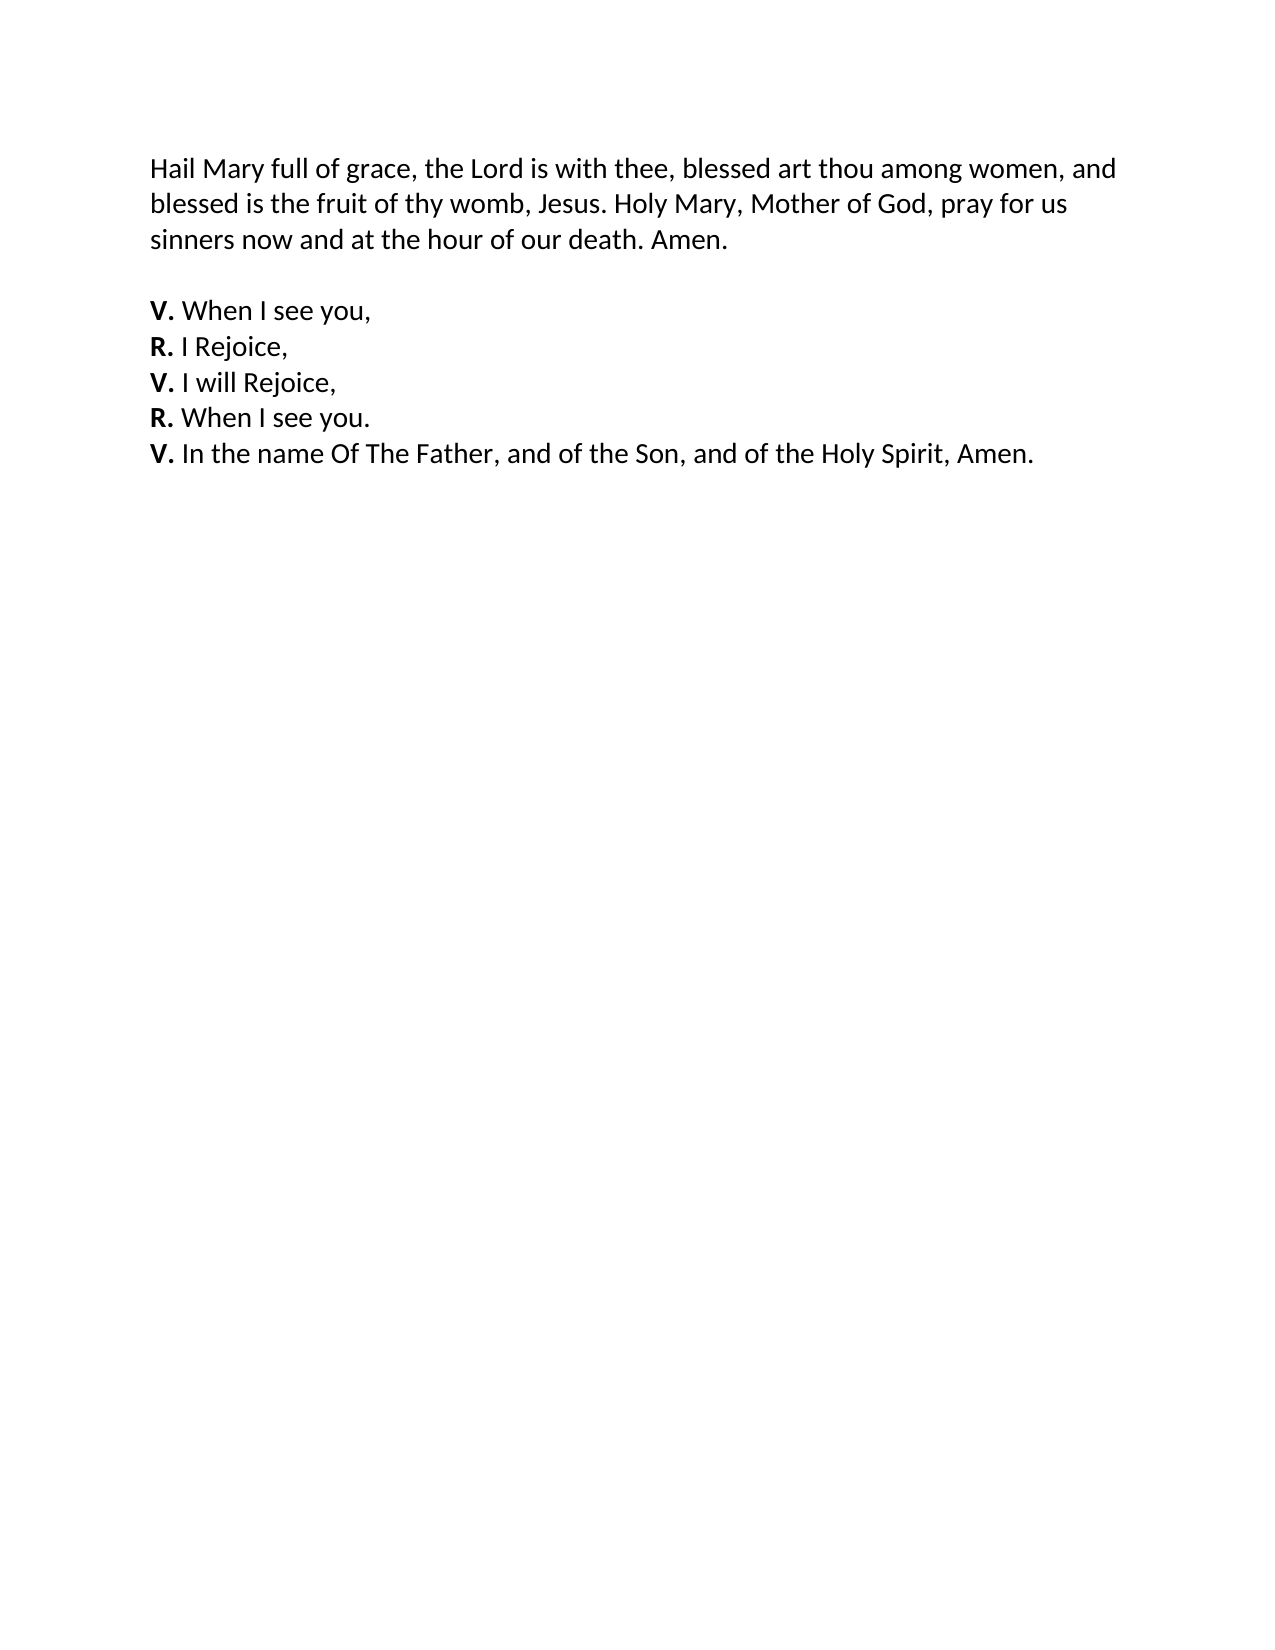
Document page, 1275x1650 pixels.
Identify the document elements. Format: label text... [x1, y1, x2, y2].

text V. I will Rejoice, [150, 364, 1125, 399]
text Hail Mary full of grace, the Lord is with thee, blessed art thou among women, and blessed is the fruit of thy womb, Jesus. Holy Mary, Mother of God, pray for us sinners now and at the hour of our death. Amen. [150, 150, 1125, 257]
text V. When I see you, [150, 292, 1125, 328]
text R. I Rejoice, [150, 328, 1125, 364]
text V. In the name Of The Father, and of the Son, and of the Holy Spirit, Amen. [150, 435, 1125, 471]
text R. When I see you. [150, 399, 1125, 435]
